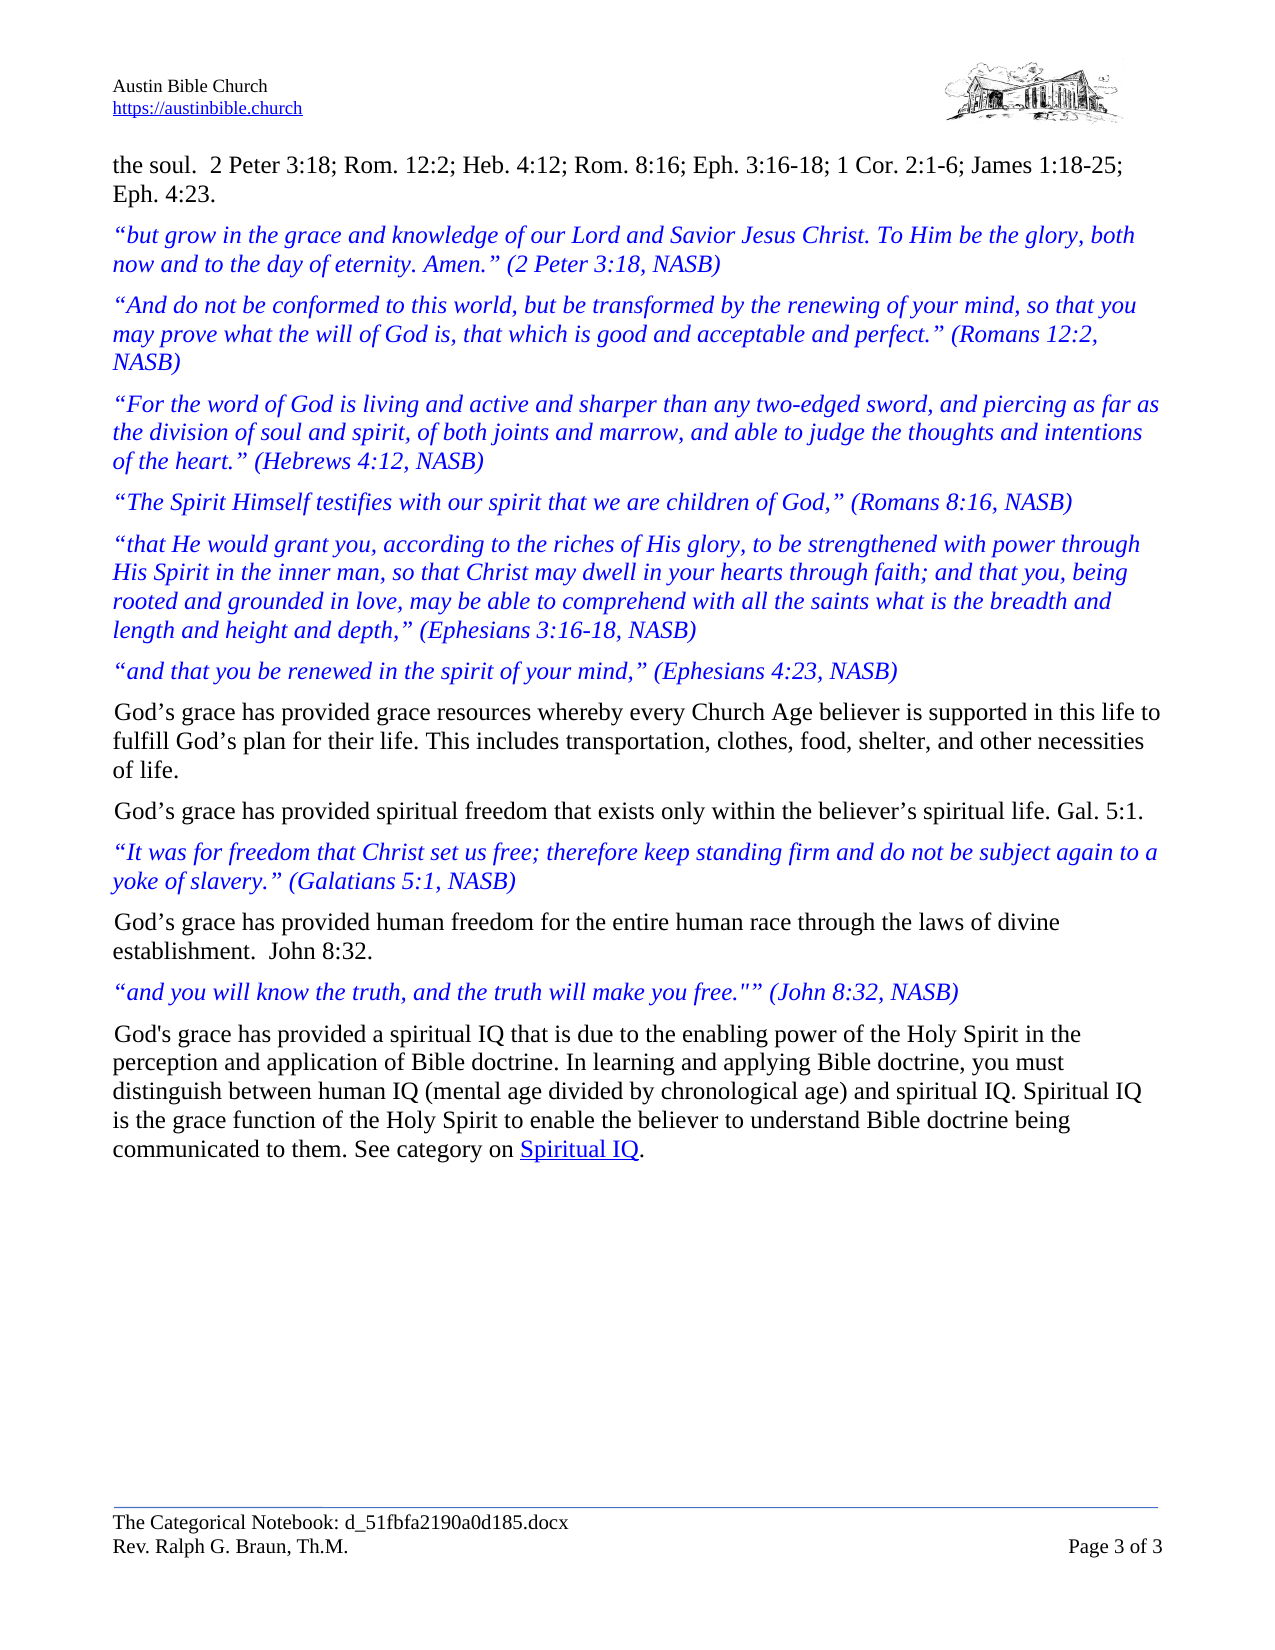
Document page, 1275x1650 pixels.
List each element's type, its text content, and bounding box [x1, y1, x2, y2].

text “For the word of God is living and active and sharper than any two-edged sword, and piercing as far as the division of soul and spirit, of both joints and marrow, and able to judge the thoughts and intentions of the heart.” (Hebrews 4:12, NASB) [112, 389, 1162, 475]
text “that He would grant you, according to the riches of His glory, to be strengthened with power through His Spirit in the inner man, so that Christ may dwell in your hearts through faith; and that you, being rooted and grounded in love, may be able to comprehend with all the saints what is the breadth and length and height and depth,” (Ephesians 3:16-18, NASB) [112, 529, 1162, 644]
text God's grace has provided a spiritual IQ that is due to the enabling power of the Holy Spirit in the perception and application of Bible doctrine. In learning and applying Bible doctrine, you must distinguish between human IQ (mental age divided by chronological age) and spiritual IQ. Spiritual IQ is the grace function of the Holy Spirit to enable the believer to understand Bible doctrine being communicated to them. See category on Spiritual IQ. [112, 1019, 1162, 1162]
text “It was for freedom that Christ set us free; therefore keep standing firm and do not be subject again to a yoke of slavery.” (Galatians 5:1, NASB) [112, 837, 1162, 895]
text “and you will know the truth, and the truth will make you free."” (John 8:32, NASB) [112, 977, 1162, 1006]
text “but grow in the grace and knowledge of our Lord and Savior Jesus Christ. To Him be the glory, both now and to the day of eternity. Amen.” (2 Peter 3:18, NASB) [112, 220, 1162, 277]
text God’s grace has provided spiritual freedom that exists only within the believer’s spiritual life. Gal. 5:1. [112, 796, 1162, 825]
text “The Spirit Himself testifies with our spirit that we are children of God,” (Romans 8:16, NASB) [112, 487, 1162, 516]
text God’s grace has provided grace resources whereby every Church Age believer is supported in this life to fulfill God’s plan for their life. This includes transportation, clothes, food, shelter, and other necessities of life. [112, 697, 1162, 784]
text “and that you be renewed in the spirit of your mind,” (Ephesians 4:23, NASB) [112, 656, 1162, 685]
text “And do not be conformed to this world, but be transformed by the renewing of your mind, so that you may prove what the will of God is, that which is good and acceptable and perfect.” (Romans 12:2, NASB) [112, 290, 1162, 376]
picture [944, 58, 1124, 125]
text God’s grace has provided human freedom for the entire human race through the laws of divine establishment. John 8:32. [112, 907, 1162, 965]
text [112, 150, 1162, 207]
